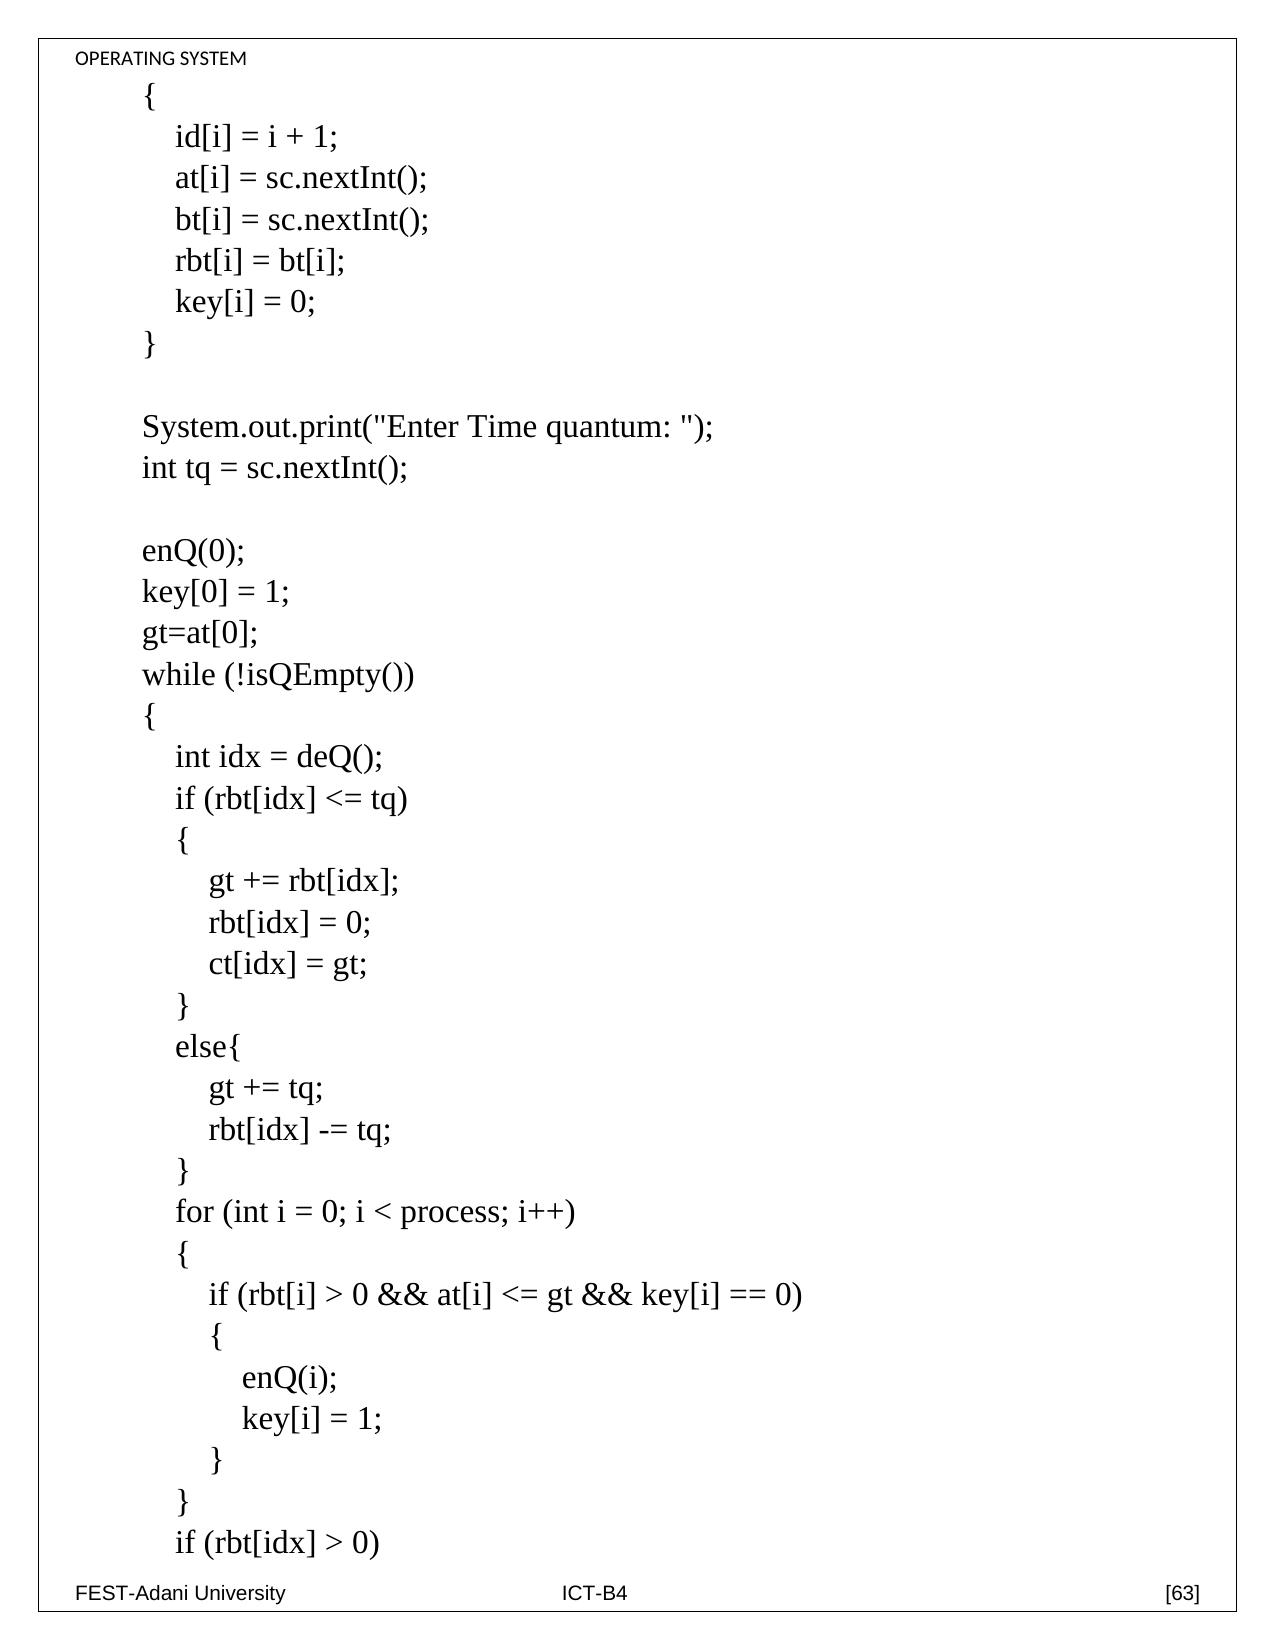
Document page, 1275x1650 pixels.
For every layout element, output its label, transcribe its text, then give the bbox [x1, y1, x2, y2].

text for (int i = 0; i < process; i++) [75, 1192, 1200, 1230]
text at[i] = sc.nextInt(); [75, 158, 1200, 196]
text key[0] = 1; [75, 571, 1200, 609]
text rbt[idx] -= tq; [75, 1109, 1200, 1147]
text enQ(i); [75, 1357, 1200, 1395]
text enQ(0); [75, 530, 1200, 568]
text { [75, 695, 1200, 734]
text { [75, 1316, 1200, 1354]
text int tq = sc.nextInt(); [75, 447, 1200, 486]
text int idx = deQ(); [75, 737, 1200, 775]
text if (rbt[idx] <= tq) [75, 778, 1200, 816]
text else{ [75, 1026, 1200, 1064]
text if (rbt[idx] > 0) [75, 1522, 1200, 1561]
text } [75, 985, 1200, 1023]
text rbt[i] = bt[i]; [75, 240, 1200, 279]
text key[i] = 1; [75, 1398, 1200, 1437]
text ct[idx] = gt; [75, 943, 1200, 982]
text gt += tq; [75, 1067, 1200, 1106]
text { [75, 1233, 1200, 1271]
text } [75, 1150, 1200, 1188]
text { [75, 819, 1200, 858]
text while (!isQEmpty()) [75, 654, 1200, 692]
text gt += rbt[idx]; [75, 861, 1200, 899]
text id[i] = i + 1; [75, 116, 1200, 155]
text } [75, 1440, 1200, 1478]
text bt[i] = sc.nextInt(); [75, 199, 1200, 237]
text if (rbt[i] > 0 && at[i] <= gt && key[i] == 0) [75, 1274, 1200, 1313]
text gt=at[0]; [75, 613, 1200, 651]
text { [75, 75, 1200, 113]
text rbt[idx] = 0; [75, 902, 1200, 940]
text } [75, 1481, 1200, 1519]
text } [75, 323, 1200, 361]
text System.out.print("Enter Time quantum: "); [75, 406, 1200, 444]
text key[i] = 0; [75, 282, 1200, 320]
